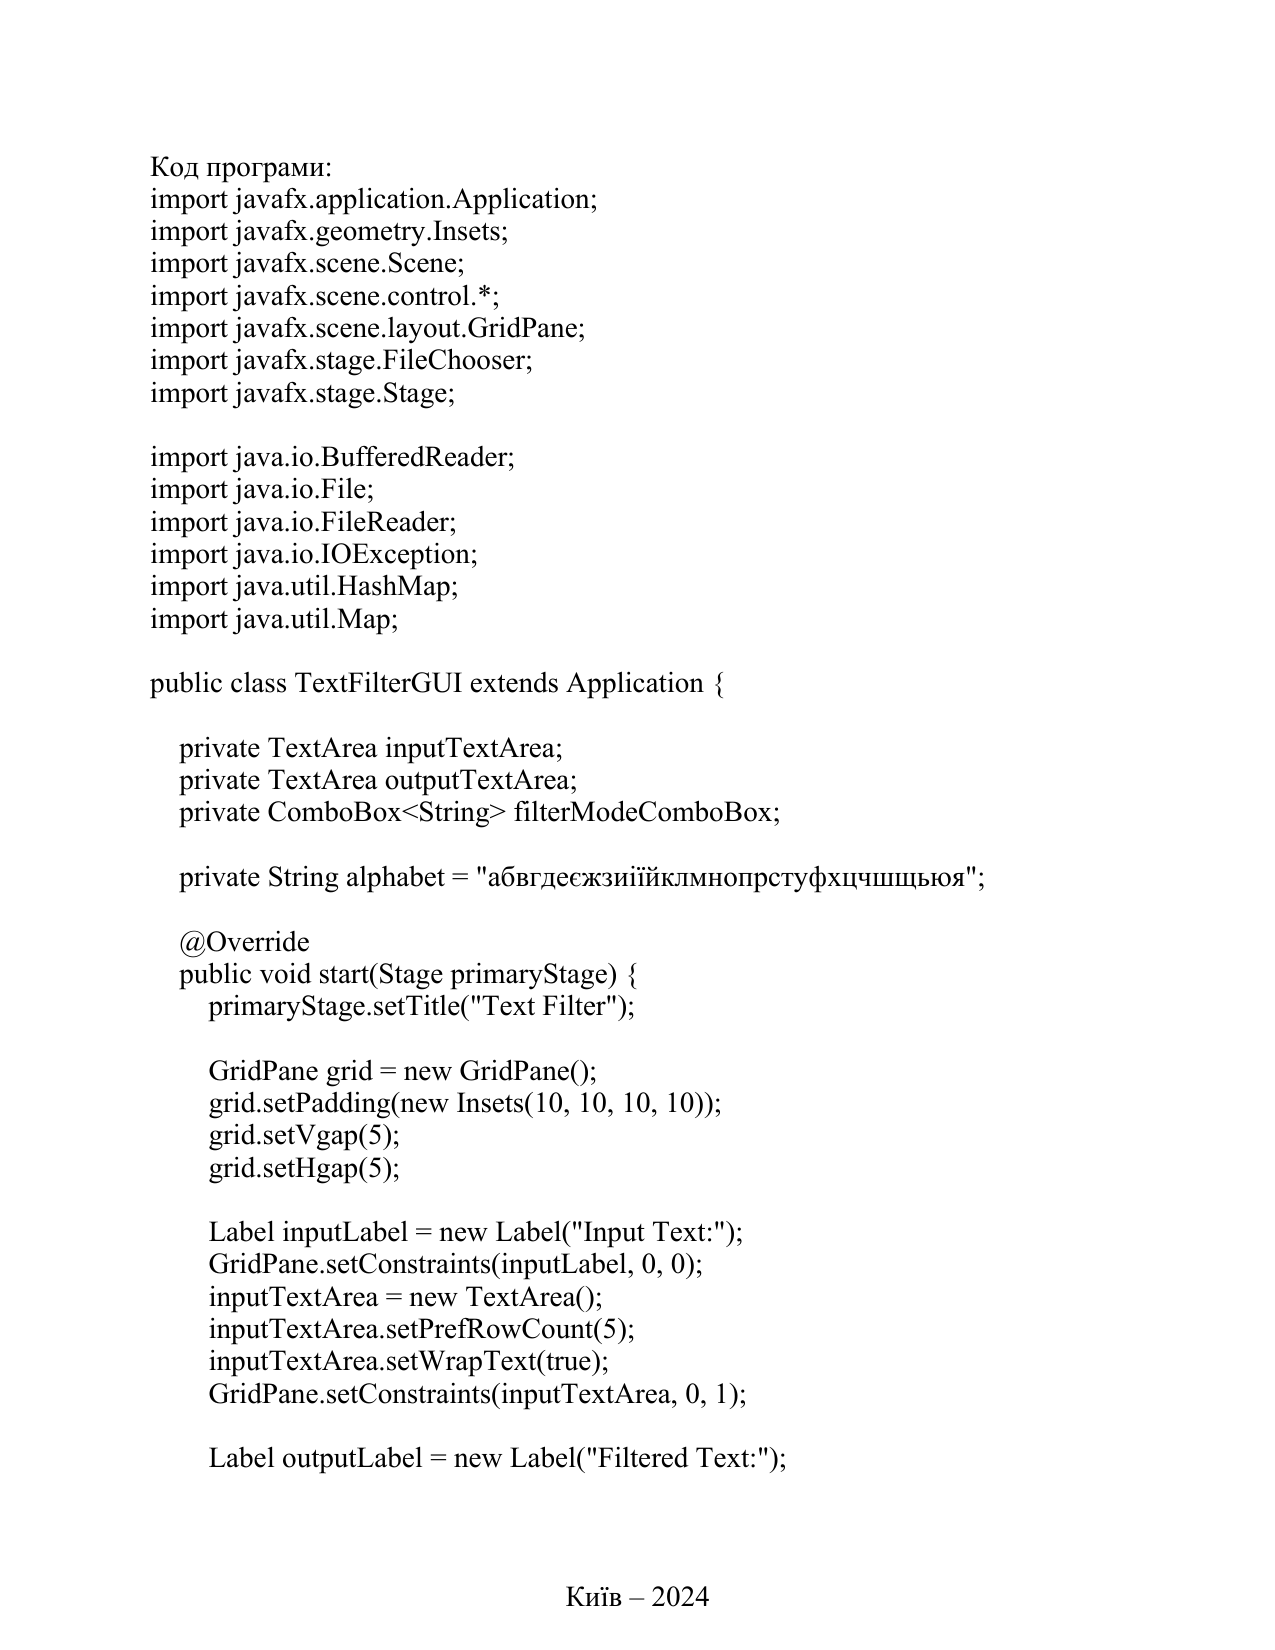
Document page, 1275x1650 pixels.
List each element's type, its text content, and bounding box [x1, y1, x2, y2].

text inputTextArea = new TextArea(); [150, 1280, 1125, 1312]
text import javafx.stage.Stage; [150, 376, 1125, 408]
text import java.io.FileReader; [150, 505, 1125, 537]
text private String alphabet = "абвгдеєжзиіїйклмнопрстуфхцчшщьюя"; [150, 860, 1125, 893]
text @Override [150, 925, 1125, 957]
text grid.setHgap(5); [150, 1151, 1125, 1183]
text import javafx.stage.FileChooser; [150, 344, 1125, 376]
text import java.io.BufferedReader; [150, 441, 1125, 473]
text Label inputLabel = new Label("Input Text:"); [150, 1216, 1125, 1248]
text grid.setVgap(5); [150, 1119, 1125, 1151]
text private TextArea outputTextArea; [150, 763, 1125, 796]
text inputTextArea.setPrefRowCount(5); [150, 1312, 1125, 1345]
text import java.io.File; [150, 473, 1125, 505]
text GridPane grid = new GridPane(); [150, 1054, 1125, 1086]
text public class TextFilterGUI extends Application { [150, 667, 1125, 699]
text public void start(Stage primaryStage) { [150, 957, 1125, 989]
text import javafx.geometry.Insets; [150, 214, 1125, 247]
text primaryStage.setTitle("Text Filter"); [150, 989, 1125, 1022]
text import javafx.scene.layout.GridPane; [150, 311, 1125, 344]
text import javafx.scene.Scene; [150, 247, 1125, 279]
text import java.io.IOException; [150, 537, 1125, 570]
text private TextArea inputTextArea; [150, 731, 1125, 763]
text Label outputLabel = new Label("Filtered Text:"); [150, 1442, 1125, 1474]
text GridPane.setConstraints(inputTextArea, 0, 1); [150, 1377, 1125, 1409]
text grid.setPadding(new Insets(10, 10, 10, 10)); [150, 1086, 1125, 1119]
text private ComboBox<String> filterModeComboBox; [150, 796, 1125, 828]
text import java.util.HashMap; [150, 570, 1125, 602]
text inputTextArea.setWrapText(true); [150, 1345, 1125, 1377]
text Код програми: import javafx.application.Application; [150, 150, 1125, 214]
text import javafx.scene.control.*; [150, 279, 1125, 311]
text import java.util.Map; [150, 602, 1125, 634]
text GridPane.setConstraints(inputLabel, 0, 0); [150, 1248, 1125, 1280]
